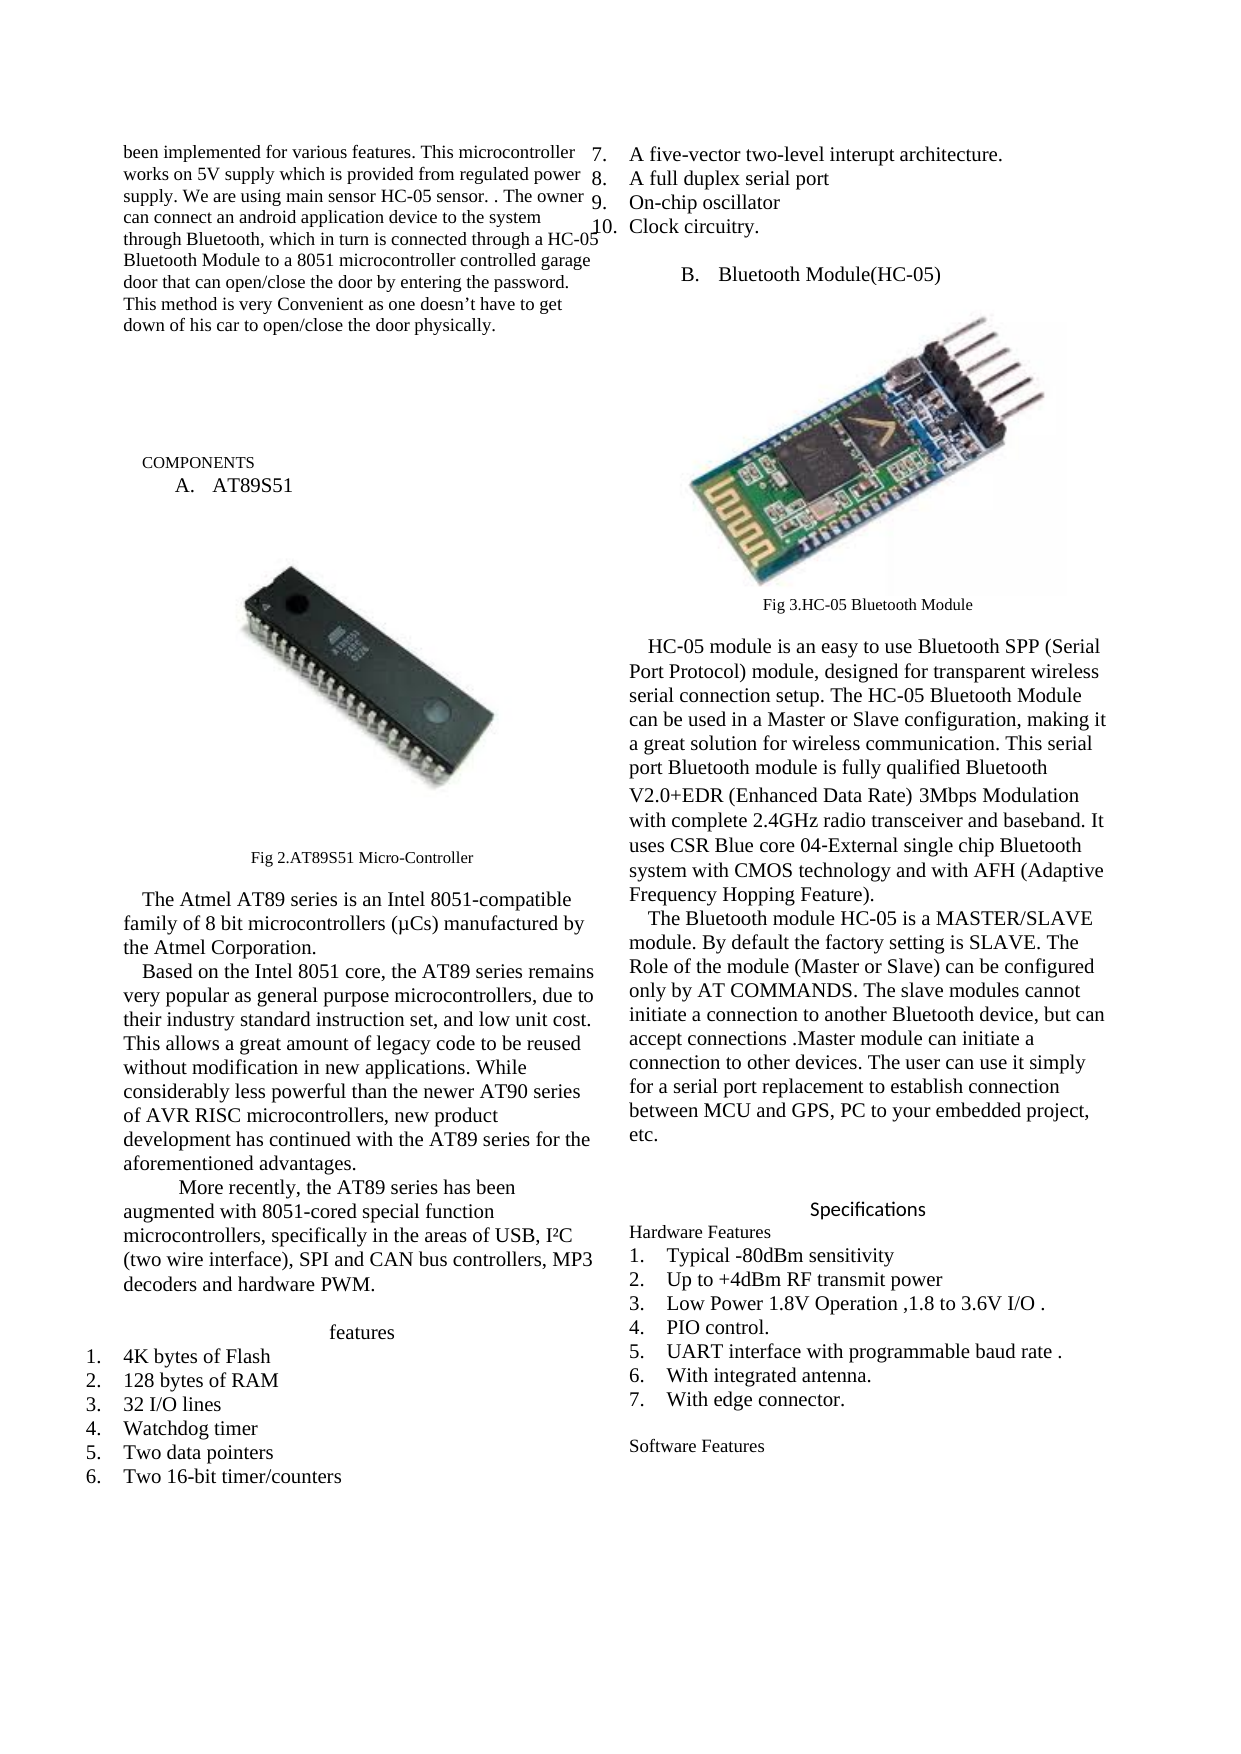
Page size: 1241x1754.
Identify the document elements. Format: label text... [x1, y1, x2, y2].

text features [123, 1319, 601, 1344]
list A full duplex serial port [615, 166, 1107, 189]
list Bluetooth Module(HC-05) [681, 262, 1107, 286]
text Based on the Intel 8051 core, the AT89 series remains very popular as general purpose microcontrollers, due to their industry standard instruction set, and low unit cost. This allows a great amount of legacy code to be reused without modification in new applications. While considerably less powerful than the newer AT90 series of AVR RISC microcontrollers, new product development has continued with the AT89 series for the aforementioned advantages. [123, 959, 601, 1175]
list 32 I/O lines [86, 1392, 601, 1416]
text More recently, the AT89 series has been augmented with 8051-cored special function microcontrollers, specifically in the areas of USB, I²C (two wire interface), SPI and CAN bus controllers, MP3 decoders and hardware PWM. [123, 1175, 601, 1296]
picture [668, 285, 1068, 596]
list Up to +4dBm RF transmit power [629, 1267, 1107, 1291]
text Software Features [629, 1435, 1107, 1457]
text Fig 2.AT89S51 Micro-Controller [123, 848, 601, 867]
list AT89S51 [174, 472, 601, 497]
text The Atmel AT89 series is an Intel 8051-compatible family of 8 bit microcontrollers (µCs) manufactured by the Atmel Corporation. [123, 886, 601, 959]
list A five-vector two-level interupt architecture. [615, 141, 1107, 166]
list Watchdog timer [86, 1416, 601, 1440]
list Low Power 1.8V Operation ,1.8 to 3.6V I/O . [629, 1291, 1107, 1315]
list With edge connector. [629, 1387, 1107, 1411]
list Clock circuitry. [615, 214, 1107, 238]
list 4K bytes of Flash [86, 1344, 601, 1368]
list Two 16-bit timer/counters [86, 1464, 601, 1488]
text HC‐05 module is an easy to use Bluetooth SPP (Serial Port Protocol) module, designed for transparent wireless serial connection setup. The HC-05 Bluetooth Module can be used in a Master or Slave configuration, making it a great solution for wireless communication. This serial port Bluetooth module is fully qualified Bluetooth V2.0+EDR (Enhanced Data Rate) 3Mbps Modulation with complete 2.4GHz radio transceiver and baseband. It uses CSR Blue core 04‐External single chip Bluetooth system with CMOS technology and with AFH (Adaptive Frequency Hopping Feature). [629, 633, 1107, 906]
list UART interface with programmable baud rate . [629, 1339, 1107, 1363]
text COMPONENTS [123, 453, 601, 472]
text Hardware Features [629, 1221, 1107, 1243]
list Typical -80dBm sensitivity [629, 1243, 1107, 1267]
list On-chip oscillator [615, 189, 1107, 214]
text Specifications [629, 1196, 1107, 1221]
text Fig 3.HC-05 Bluetooth Module [629, 595, 1107, 614]
picture [186, 496, 538, 849]
list Two data pointers [86, 1440, 601, 1464]
list With integrated antenna. [629, 1363, 1107, 1387]
text The Bluetooth module HC-05 is a MASTER/SLAVE module. By default the factory setting is SLAVE. The Role of the module (Master or Slave) can be configured only by AT COMMANDS. The slave modules cannot initiate a connection to another Bluetooth device, but can accept connections .Master module can initiate a connection to other devices. The user can use it simply for a serial port replacement to establish connection between MCU and GPS, PC to your embedded project, etc. [629, 906, 1107, 1146]
list 128 bytes of RAM [86, 1368, 601, 1392]
list PIO control. [629, 1315, 1107, 1339]
